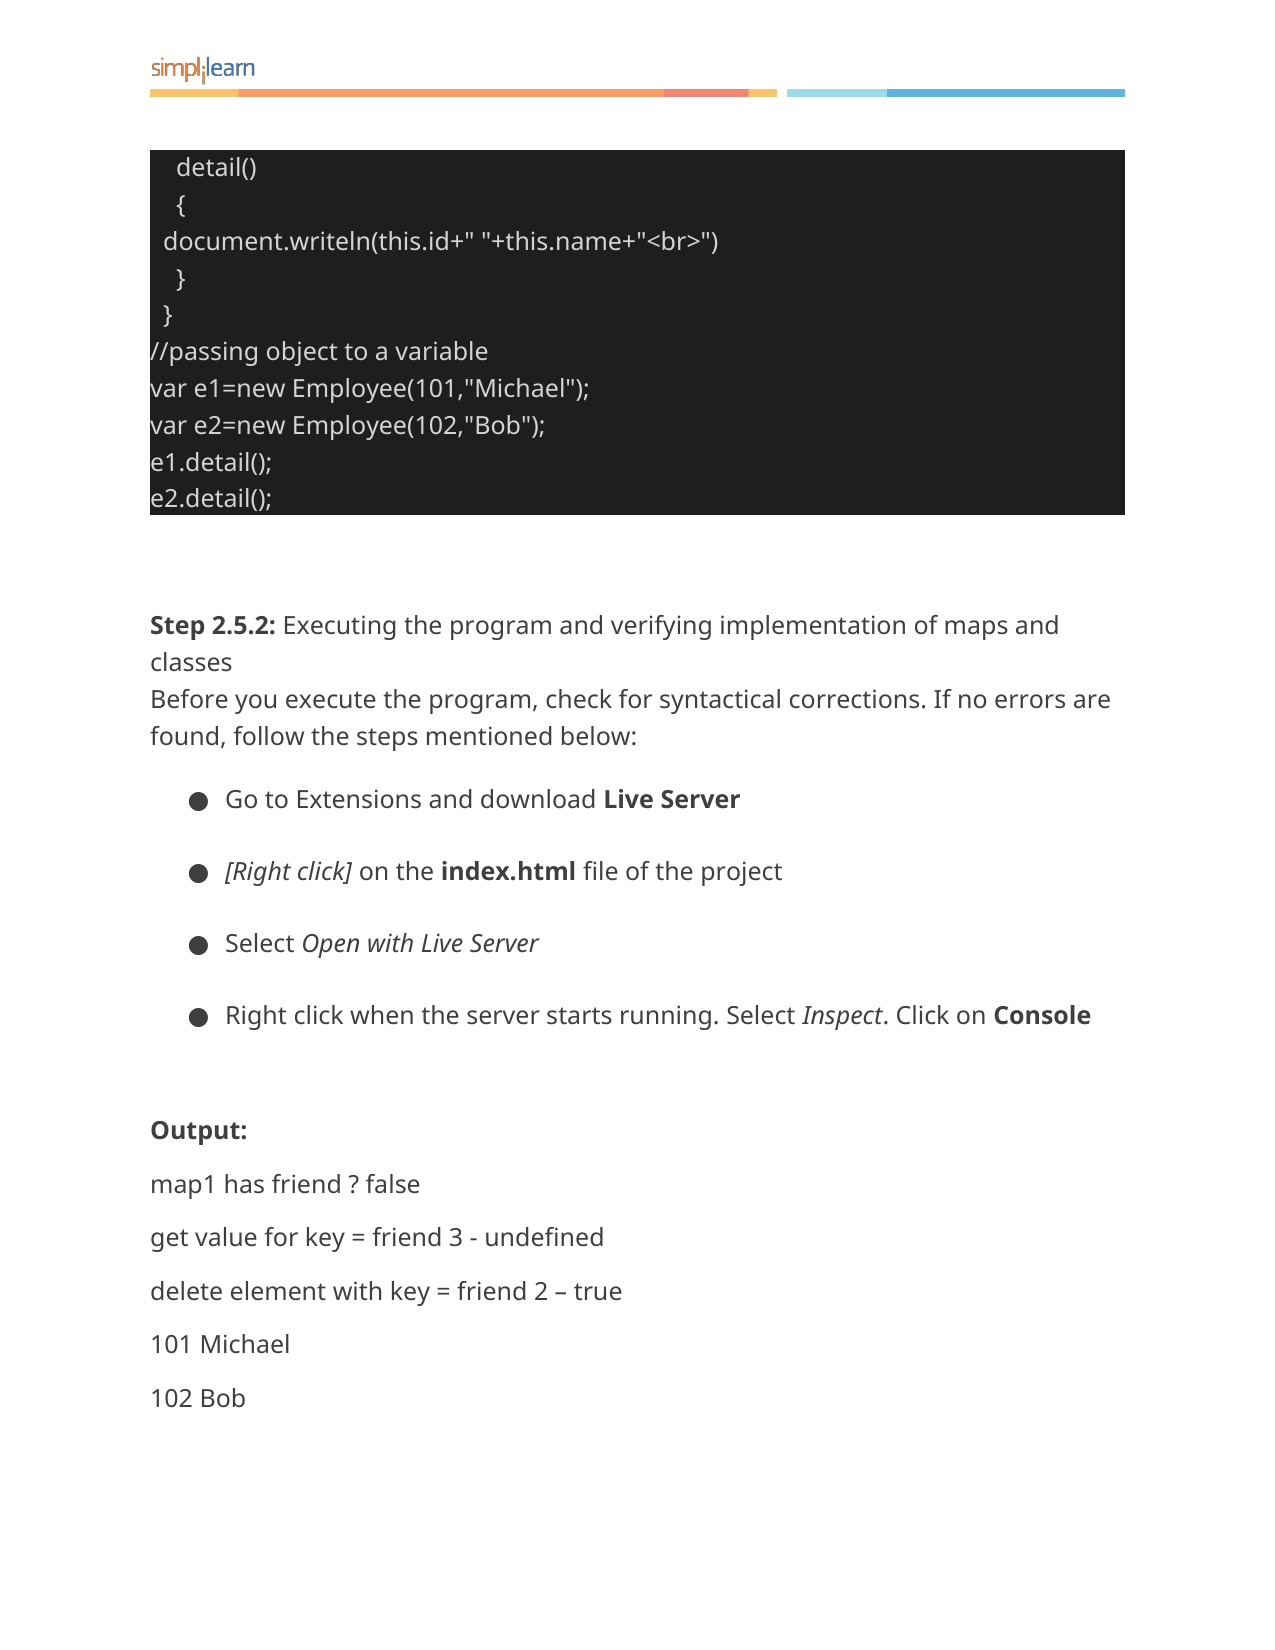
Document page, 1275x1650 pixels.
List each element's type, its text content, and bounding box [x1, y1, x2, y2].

text { [150, 187, 1125, 221]
text Before you execute the program, check for syntactical corrections. If no errors are found, follow the steps mentioned below: [150, 681, 1125, 752]
text var e1=new Employee(101,"Michael"); [150, 371, 1125, 405]
text var e2=new Employee(102,"Bob"); [150, 407, 1125, 441]
text get value for key = friend 3 - undefined [150, 1220, 1125, 1254]
text } [150, 297, 1125, 331]
text } [150, 260, 1125, 294]
list Select Open with Live Server [187, 916, 1125, 967]
text Output: [150, 1113, 1125, 1147]
text Step 2.5.2: Executing the program and verifying implementation of maps and classes [150, 608, 1125, 679]
text delete element with key = friend 2 – true [150, 1273, 1125, 1307]
picture [150, 52, 1125, 97]
list Go to Extensions and download Live Server [187, 772, 1125, 823]
list Right click when the server starts running. Select Inspect. Click on Console [187, 988, 1125, 1039]
text detail() [150, 150, 1125, 184]
text 102 Bob [150, 1380, 1125, 1414]
text //passing object to a variable [150, 334, 1125, 368]
text e2.detail(); [150, 481, 1125, 515]
list [Right click] on the index.html file of the project [187, 844, 1125, 895]
text e1.detail(); [150, 444, 1125, 478]
text 101 Michael [150, 1327, 1125, 1361]
text map1 has friend ? false [150, 1166, 1125, 1201]
text document.writeln(this.id+" "+this.name+"<br>") [150, 223, 1125, 258]
